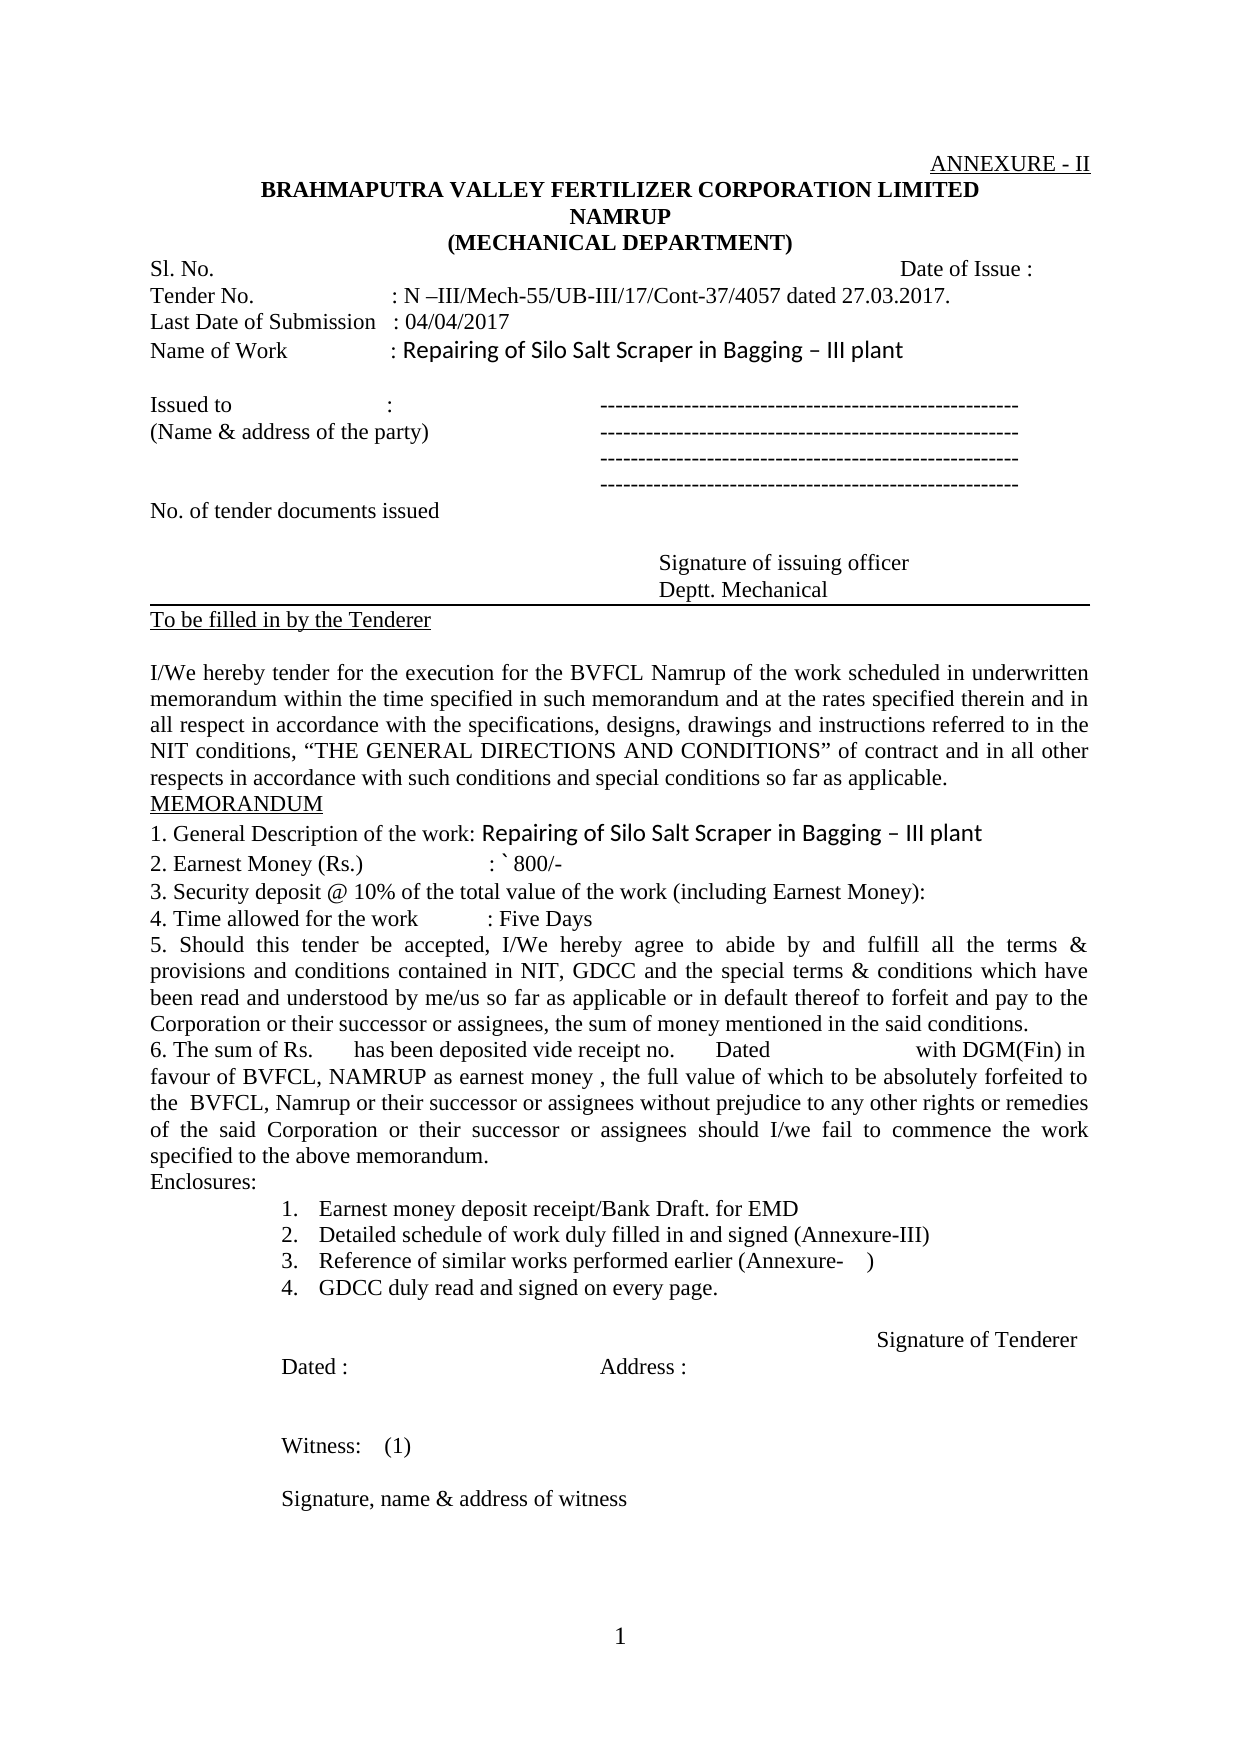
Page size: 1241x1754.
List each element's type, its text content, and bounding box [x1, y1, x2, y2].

text 3. Security deposit @ 10% of the total value of the work (including Earnest Money): [150, 878, 1090, 905]
text ANNEXURE - II [150, 150, 1090, 176]
text 1. General Description of the work: Repairing of Silo Salt Scraper in Bagging – III plant [150, 817, 1090, 847]
text Last Date of Submission : 04/04/2017 [150, 308, 1090, 334]
text Name of Work : Repairing of Silo Salt Scraper in Bagging – III plant [150, 334, 1090, 365]
text Issued to : ------------------------------------------------------- [150, 391, 1090, 418]
list GDCC duly read and signed on every page. [281, 1274, 1090, 1300]
text Enclosures: [150, 1168, 1090, 1195]
text (Name & address of the party) ------------------------------------------------------- [150, 418, 1090, 444]
text MEMORANDUM [150, 790, 1090, 817]
text No. of tender documents issued [150, 497, 1090, 523]
text BRAHMAPUTRA VALLEY FERTILIZER CORPORATION LIMITED [150, 176, 1090, 203]
text 2. Earnest Money (Rs.) : ` 800/- [150, 847, 1090, 878]
text Signature of issuing officer [150, 549, 1090, 576]
text Sl. No. Date of Issue : [150, 255, 1090, 282]
text 5. Should this tender be accepted, I/We hereby agree to abide by and fulfill all the terms & provisions and conditions contained in NIT, GDCC and the special terms & conditions which have been read and understood by me/us so far as applicable or in default thereof to forfeit and pay to the Corporation or their successor or assignees, the sum of money mentioned in the said conditions. [150, 931, 1090, 1037]
text Dated : Address : [281, 1353, 1090, 1379]
text NAMRUP [150, 203, 1090, 229]
list Reference of similar works performed earlier (Annexure- ) [281, 1247, 1090, 1274]
list Detailed schedule of work duly filled in and signed (Annexure-III) [281, 1221, 1090, 1247]
text ------------------------------------------------------- [150, 444, 1090, 470]
text (MECHANICAL DEPARTMENT) [150, 229, 1090, 255]
text To be filled in by the Tenderer [150, 606, 1090, 632]
text 6. The sum of Rs. has been deposited vide receipt no. Dated with DGM(Fin) in favour of BVFCL, NAMRUP as earnest money , the full value of which to be absolutely forfeited to the BVFCL, Namrup or their successor or assignees without prejudice to any other rights or remedies of the said Corporation or their successor or assignees should I/we fail to commence the work specified to the above memorandum. [150, 1037, 1090, 1168]
text I/We hereby tender for the execution for the BVFCL Namrup of the work scheduled in underwritten memorandum within the time specified in such memorandum and at the rates specified therein and in all respect in accordance with the specifications, designs, drawings and instructions referred to in the NIT conditions, “THE GENERAL DIRECTIONS AND CONDITIONS” of contract and in all other respects in accordance with such conditions and special conditions so far as applicable. [150, 658, 1090, 790]
text 4. Time allowed for the work : Five Days [150, 905, 1090, 931]
text Signature, name & address of witness [281, 1484, 1090, 1511]
list Earnest money deposit receipt/Bank Draft. for EMD [281, 1195, 1090, 1221]
text Witness: (1) [281, 1432, 1090, 1458]
text ------------------------------------------------------- [150, 470, 1090, 497]
text Signature of Tenderer [281, 1326, 1090, 1353]
text Tender No. : N –III/Mech-55/UB-III/17/Cont-37/4057 dated 27.03.2017. [150, 282, 1090, 308]
text Deptt. Mechanical [150, 576, 1090, 604]
